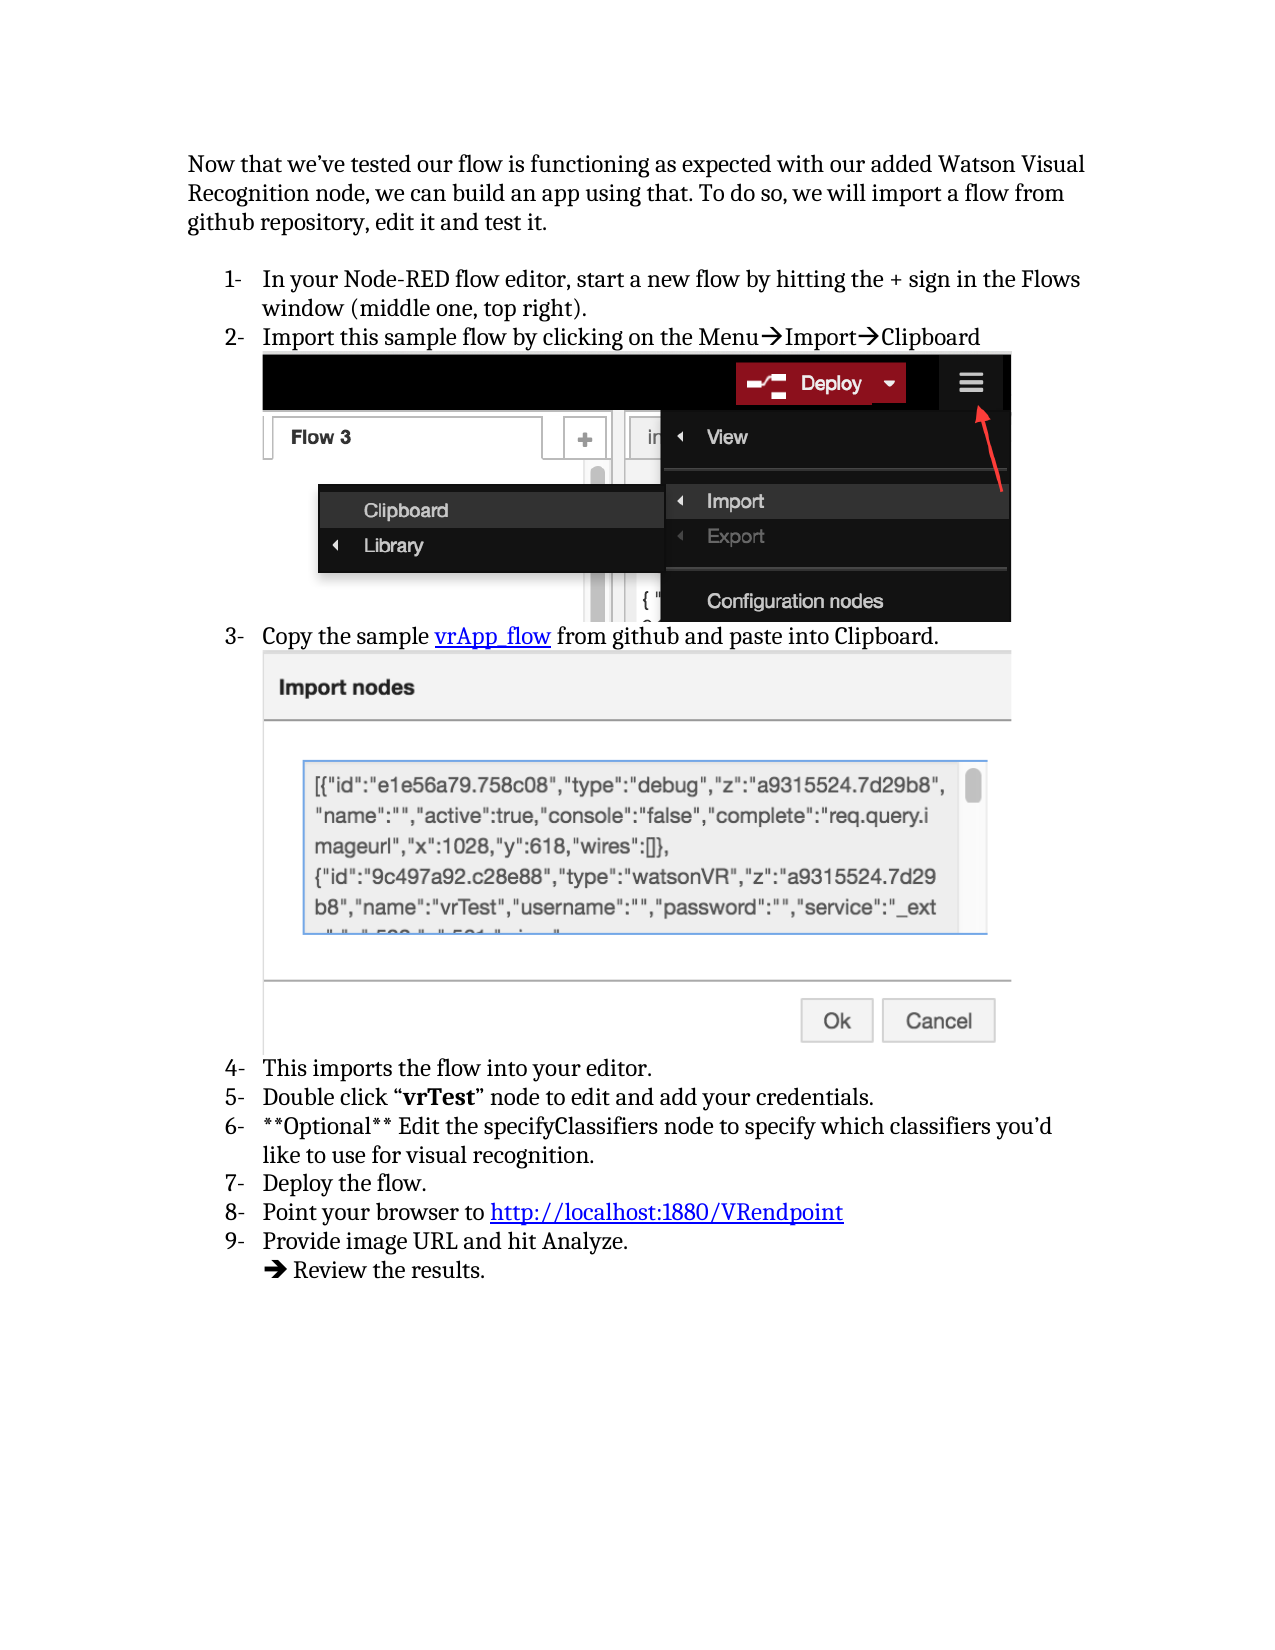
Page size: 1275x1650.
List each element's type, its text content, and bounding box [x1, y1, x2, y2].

list **Optional** Edit the specifyClassifiers node to specify which classifiers you’d like to use for visual recognition. [225, 1112, 1087, 1169]
list Double click “vrTest” node to edit and add your credentials. [225, 1083, 1087, 1112]
list This imports the flow into your editor. [225, 1054, 1087, 1083]
list Copy the sample vrApp_flow from github and paste into Clipboard. [225, 622, 1087, 651]
list Provide image URL and hit Analyze. [225, 1227, 1087, 1256]
picture [262, 351, 1012, 622]
text Now that we’ve tested our flow is functioning as expected with our added Watson Visual Recognition node, we can build an app using that. To do so, we will import a flow from github repository, edit it and test it. [187, 150, 1087, 236]
list Point your browser to http://localhost:1880/VRendpoint [225, 1198, 1087, 1227]
list Review the results. [262, 1256, 1087, 1284]
list Import this sample flow by clicking on the MenuImportClipboard [225, 322, 1087, 351]
list Deploy the flow. [225, 1169, 1087, 1198]
list In your Node-RED flow editor, start a new flow by hitting the + sign in the Flows window (middle one, top right). [225, 265, 1087, 322]
picture [262, 650, 1012, 1055]
